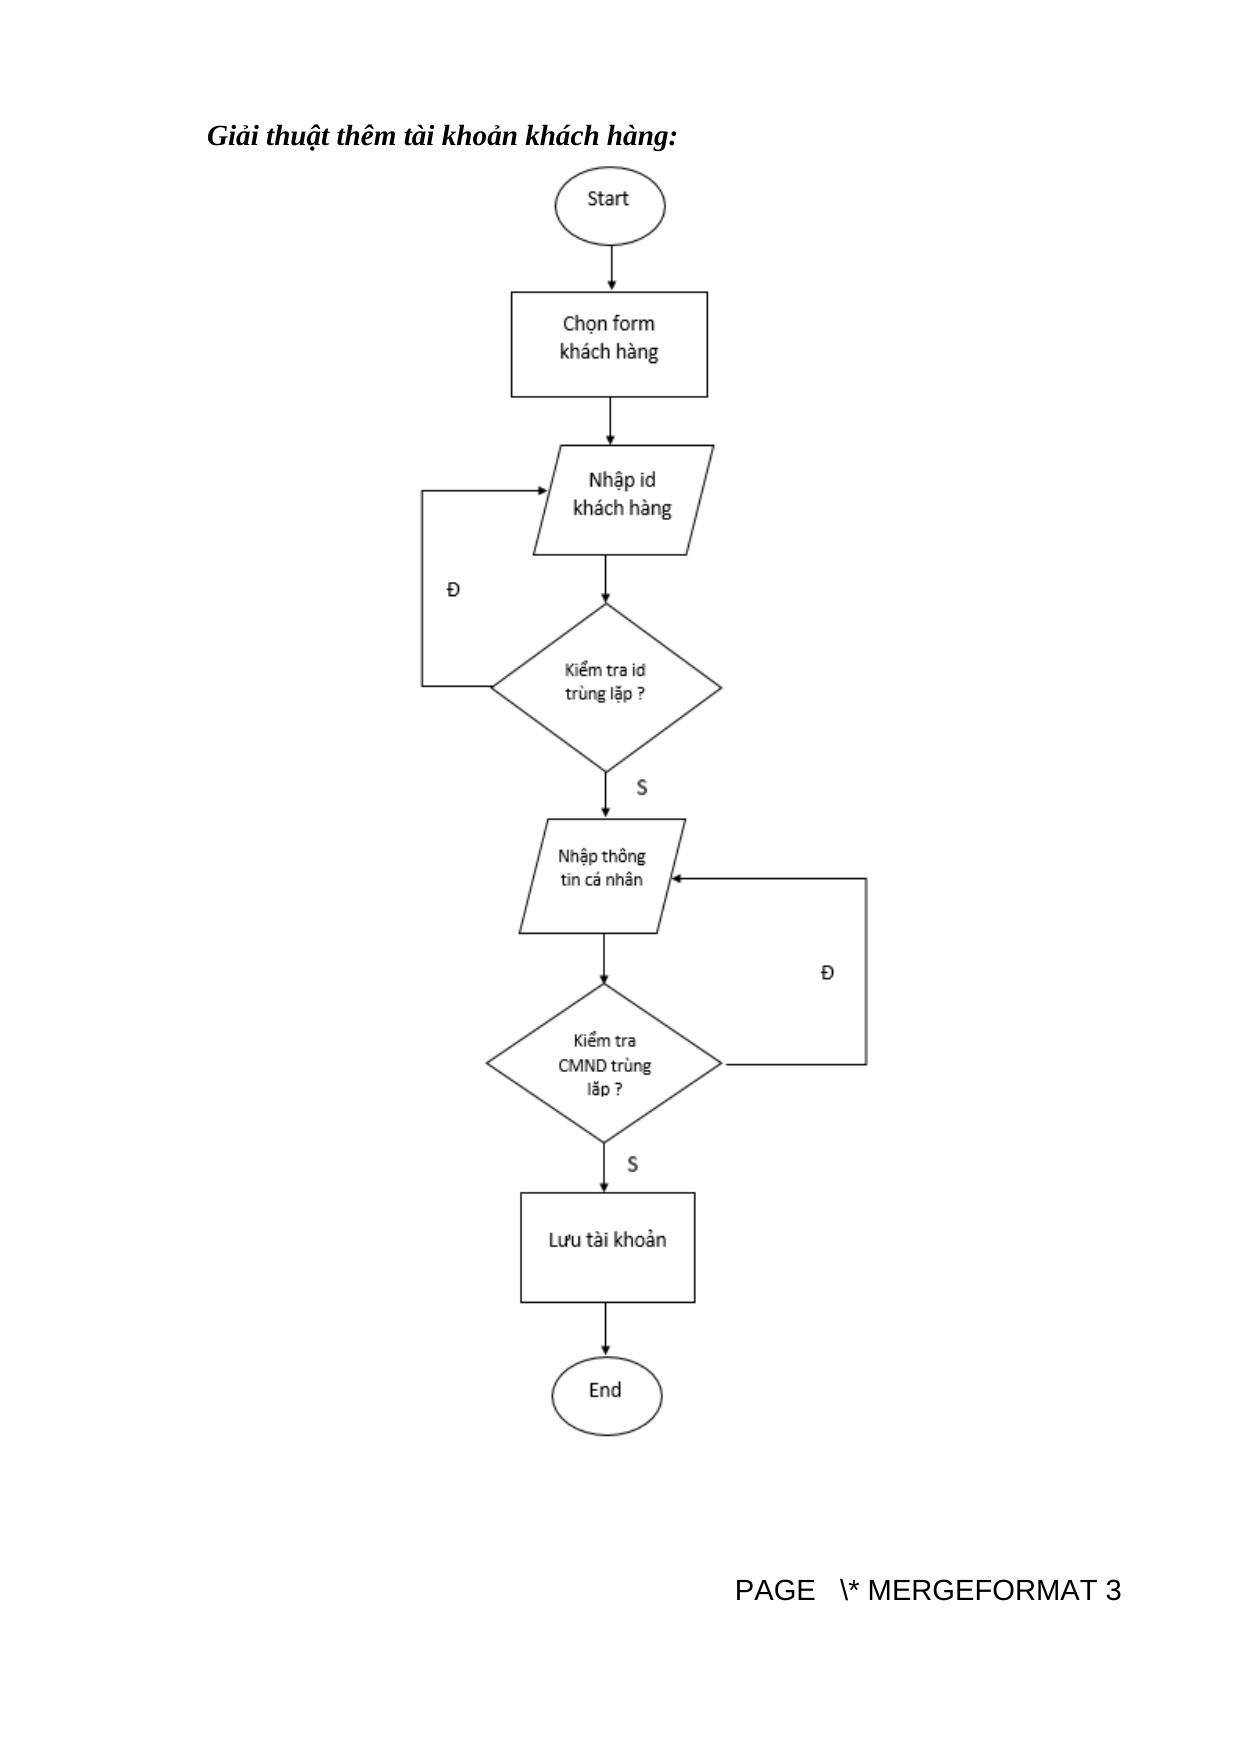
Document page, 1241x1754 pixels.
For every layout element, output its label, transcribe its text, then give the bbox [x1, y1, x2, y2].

picture [400, 165, 879, 1452]
text Giải thuật thêm tài khoản khách hàng: [207, 118, 1122, 152]
